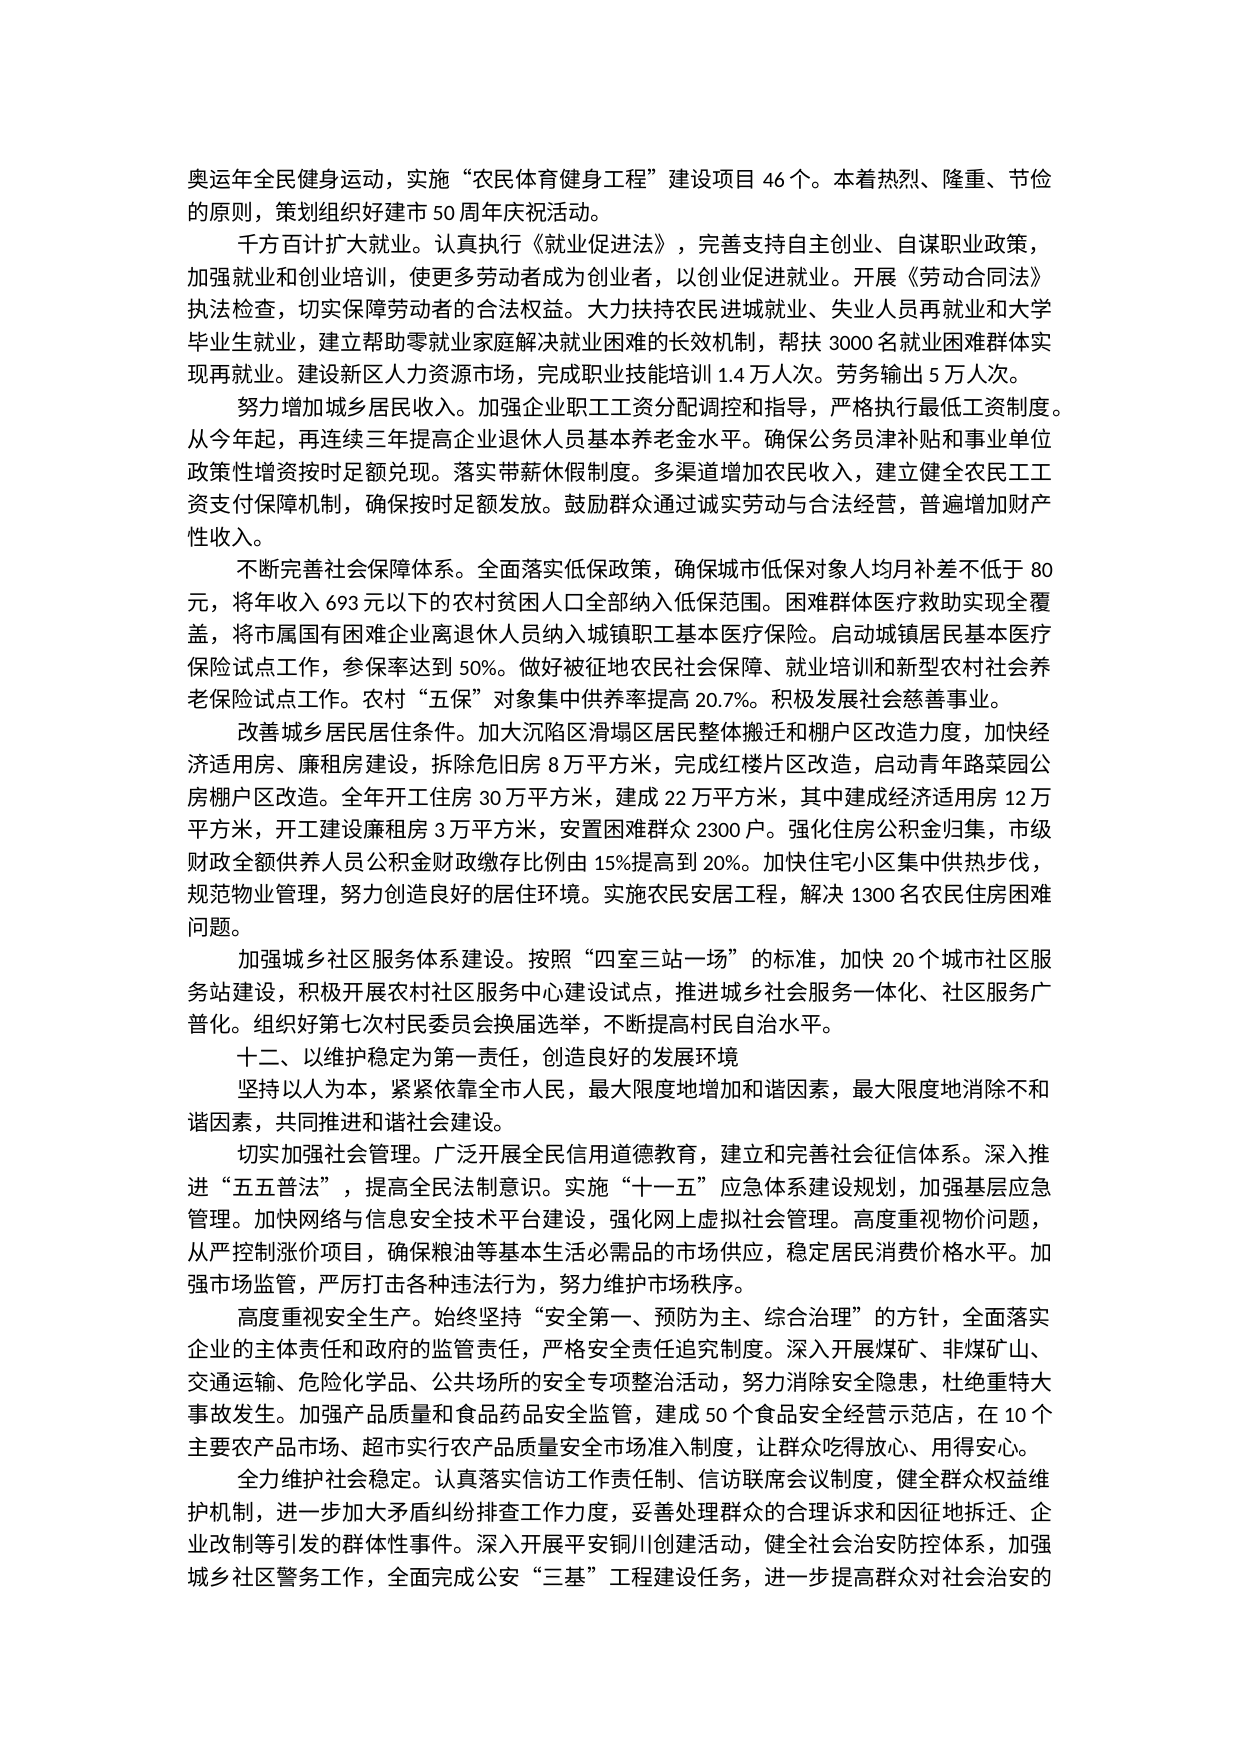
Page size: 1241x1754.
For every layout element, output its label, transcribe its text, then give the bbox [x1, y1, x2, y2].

text 加强城乡社区服务体系建设。按照“四室三站一场”的标准，加快20个城市社区服务站建设，积极开展农村社区服务中心建设试点，推进城乡社会服务一体化、社区服务广普化。组织好第七次村民委员会换届选举，不断提高村民自治水平。 [187, 942, 1053, 1039]
text 不断完善社会保障体系。全面落实低保政策，确保城市低保对象人均月补差不低于80元，将年收入693元以下的农村贫困人口全部纳入低保范围。困难群体医疗救助实现全覆盖，将市属国有困难企业离退休人员纳入城镇职工基本医疗保险。启动城镇居民基本医疗保险试点工作，参保率达到50%。做好被征地农民社会保障、就业培训和新型农村社会养老保险试点工作。农村“五保”对象集中供养率提高20.7%。积极发展社会慈善事业。 [187, 552, 1053, 714]
text 切实加强社会管理。广泛开展全民信用道德教育，建立和完善社会征信体系。深入推进“五五普法”，提高全民法制意识。实施“十一五”应急体系建设规划，加强基层应急管理。加快网络与信息安全技术平台建设，强化网上虚拟社会管理。高度重视物价问题，从严控制涨价项目，确保粮油等基本生活必需品的市场供应，稳定居民消费价格水平。加强市场监管，严厉打击各种违法行为，努力维护市场秩序。 [187, 1137, 1053, 1299]
text 千方百计扩大就业。认真执行《就业促进法》，完善支持自主创业、自谋职业政策，加强就业和创业培训，使更多劳动者成为创业者，以创业促进就业。开展《劳动合同法》执法检查，切实保障劳动者的合法权益。大力扶持农民进城就业、失业人员再就业和大学毕业生就业，建立帮助零就业家庭解决就业困难的长效机制，帮扶3000名就业困难群体实现再就业。建设新区人力资源市场，完成职业技能培训1.4万人次。劳务输出5万人次。 [187, 227, 1053, 389]
text 努力增加城乡居民收入。加强企业职工工资分配调控和指导，严格执行最低工资制度。从今年起，再连续三年提高企业退休人员基本养老金水平。确保公务员津补贴和事业单位政策性增资按时足额兑现。落实带薪休假制度。多渠道增加农民收入，建立健全农民工工资支付保障机制，确保按时足额发放。鼓励群众通过诚实劳动与合法经营，普遍增加财产性收入。 [187, 389, 1053, 552]
text 十二、以维护稳定为第一责任，创造良好的发展环境 [187, 1039, 1053, 1072]
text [187, 162, 1053, 227]
text 改善城乡居民居住条件。加大沉陷区滑塌区居民整体搬迁和棚户区改造力度，加快经济适用房、廉租房建设，拆除危旧房8万平方米，完成红楼片区改造，启动青年路菜园公房棚户区改造。全年开工住房30万平方米，建成22万平方米，其中建成经济适用房12万平方米，开工建设廉租房3万平方米，安置困难群众2300户。强化住房公积金归集，市级财政全额供养人员公积金财政缴存比例由15%提高到20%。加快住宅小区集中供热步伐，规范物业管理，努力创造良好的居住环境。实施农民安居工程，解决1300名农民住房困难问题。 [187, 714, 1053, 942]
text 高度重视安全生产。始终坚持“安全第一、预防为主、综合治理”的方针，全面落实企业的主体责任和政府的监管责任，严格安全责任追究制度。深入开展煤矿、非煤矿山、交通运输、危险化学品、公共场所的安全专项整治活动，努力消除安全隐患，杜绝重特大事故发生。加强产品质量和食品药品安全监管，建成50个食品安全经营示范店，在10个主要农产品市场、超市实行农产品质量安全市场准入制度，让群众吃得放心、用得安心。 [187, 1299, 1053, 1462]
text 坚持以人为本，紧紧依靠全市人民，最大限度地增加和谐因素，最大限度地消除不和谐因素，共同推进和谐社会建设。 [187, 1072, 1053, 1137]
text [187, 1462, 1053, 1592]
